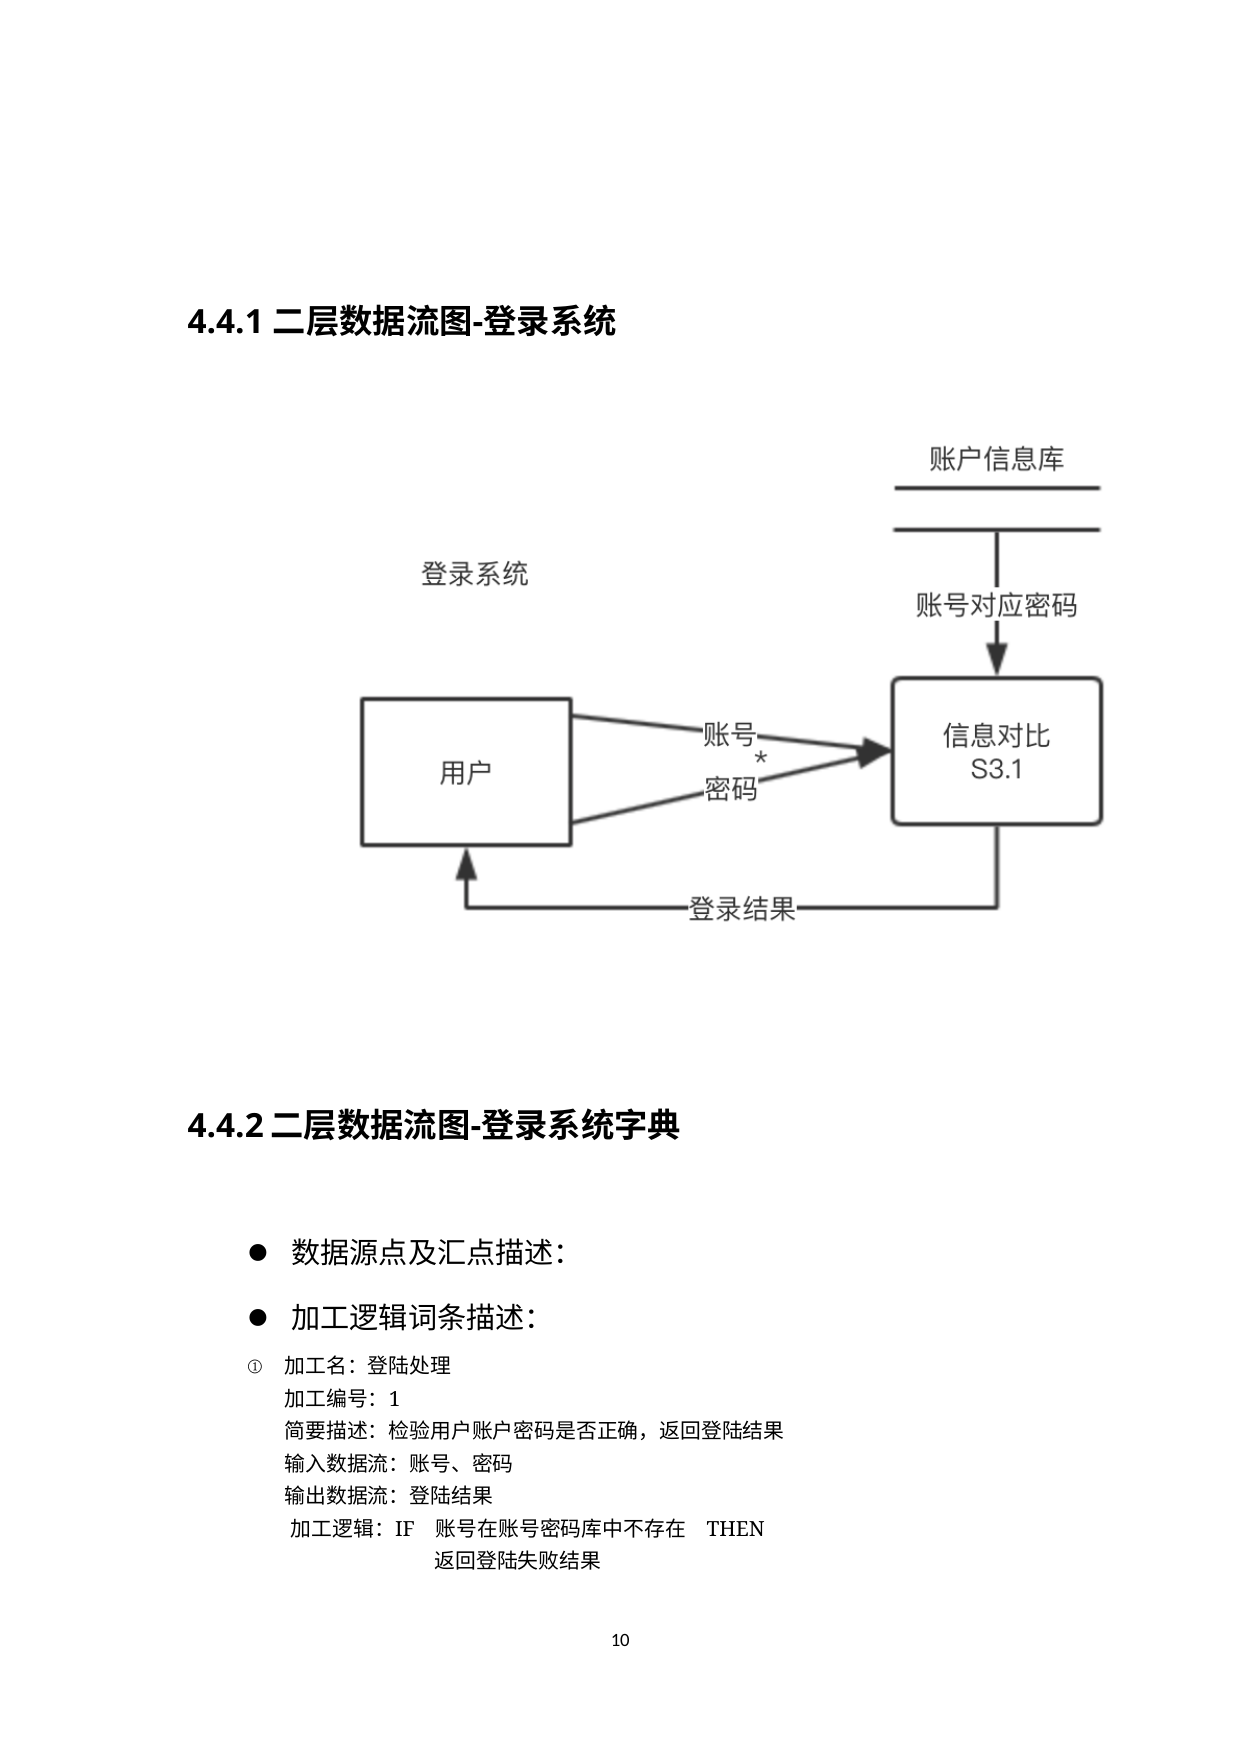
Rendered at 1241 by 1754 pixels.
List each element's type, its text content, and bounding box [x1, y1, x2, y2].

subtitle 4.4.2二层数据流图-登录系统字典 [187, 1091, 1053, 1156]
list 输入数据流：账号、密码 [284, 1446, 1053, 1478]
list 加工逻辑词条描述： [247, 1283, 1053, 1348]
subtitle 4.4.1 二层数据流图-登录系统 [187, 287, 1053, 352]
list 加工名：登陆处理 [247, 1348, 1053, 1381]
list 简要描述：检验用户账户密码是否正确，返回登陆结果 [284, 1413, 1053, 1446]
list 数据源点及汇点描述： [247, 1218, 1053, 1283]
picture [284, 413, 1147, 1008]
text 返回登陆失败结果 [247, 1543, 1053, 1576]
list 输出数据流：登陆结果 [284, 1478, 1053, 1511]
text 加工逻辑：IF 账号在账号密码库中不存在 THEN [247, 1511, 1053, 1543]
list 加工编号：1 [284, 1381, 1053, 1413]
